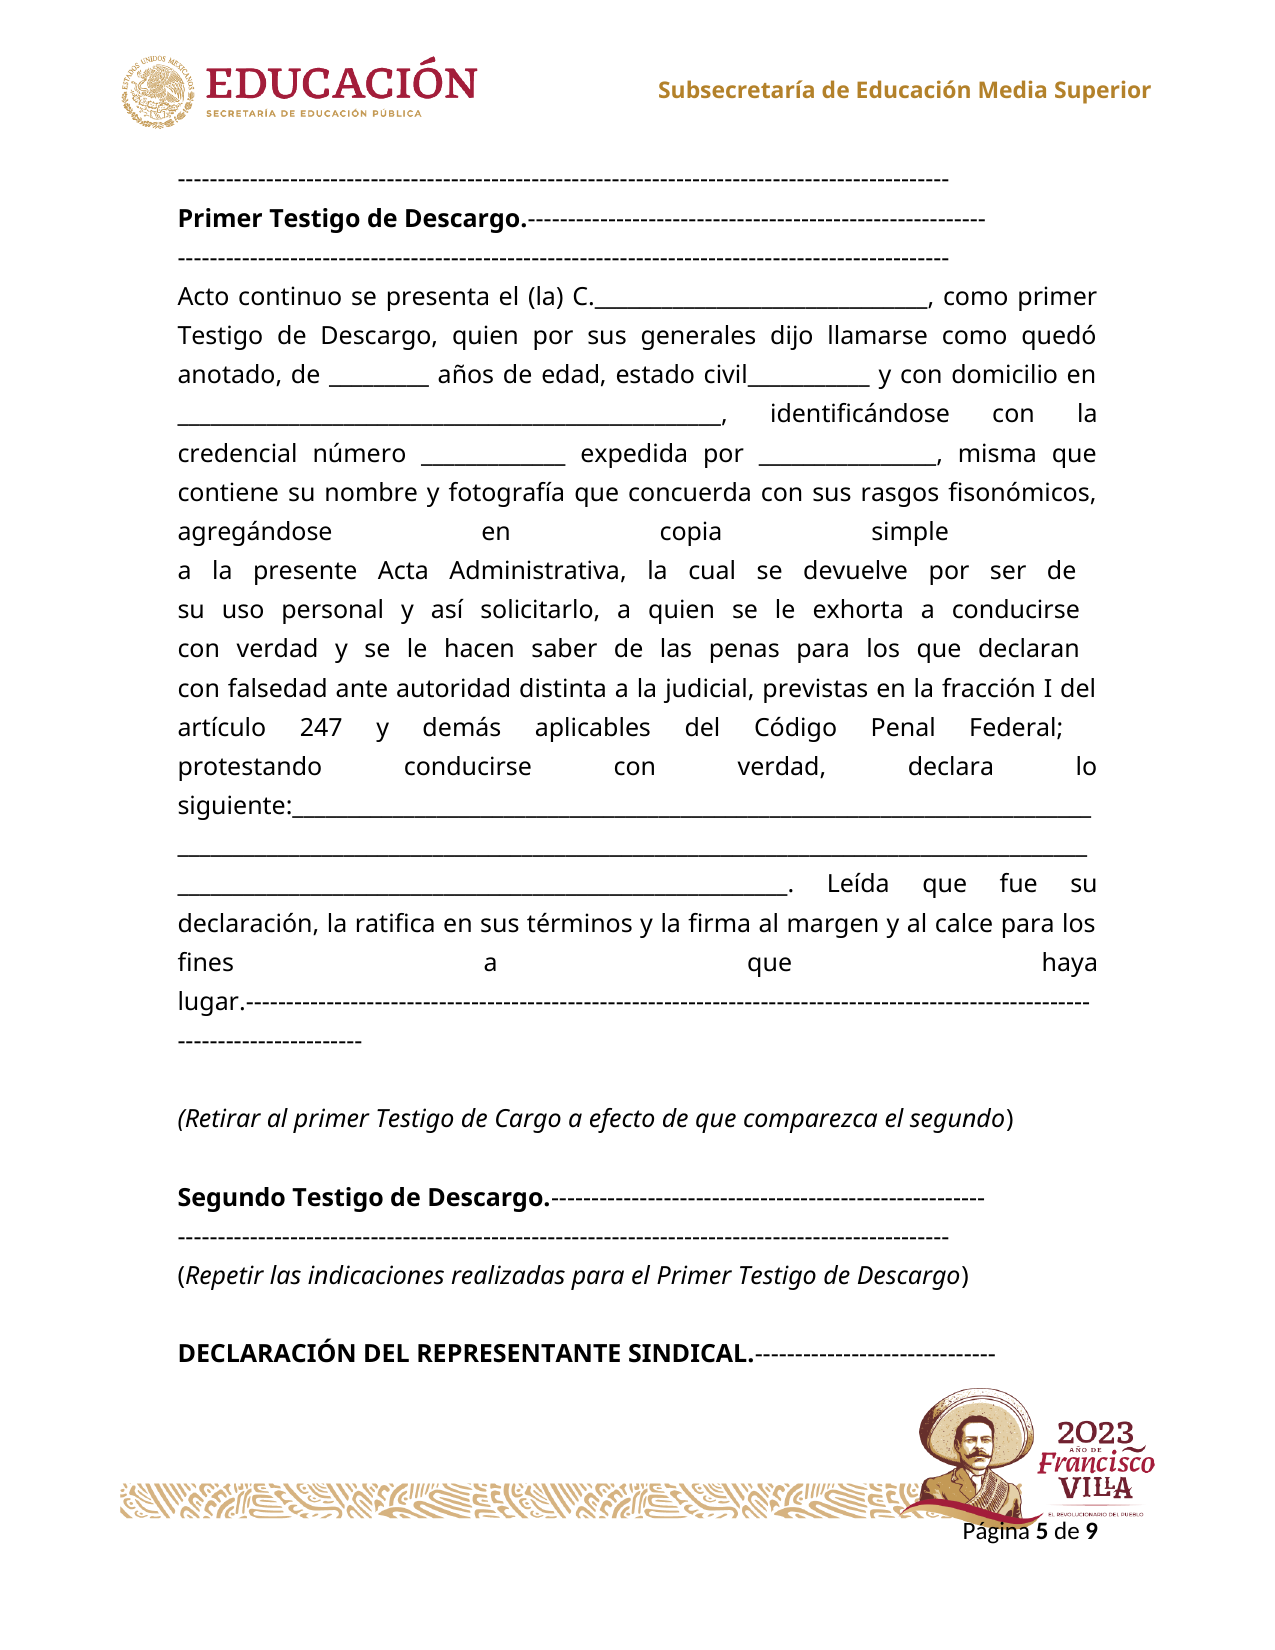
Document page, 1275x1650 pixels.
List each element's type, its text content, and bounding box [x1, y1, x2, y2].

text Primer Testigo de Descargo.--------------------------------------------------------- [177, 200, 1098, 234]
text ------------------------------------------------------------------------------------------------ [177, 161, 1098, 195]
text (Retirar al primer Testigo de Cargo a efecto de que comparezca el segundo) [177, 1101, 1098, 1135]
text DECLARACIÓN DEL REPRESENTANTE SINDICAL.------------------------------ [177, 1336, 1098, 1370]
text Segundo Testigo de Descargo.------------------------------------------------------ [177, 1179, 1098, 1213]
picture [120, 1387, 1155, 1530]
text ------------------------------------------------------------------------------------------------ [177, 1218, 1098, 1253]
text (Repetir las indicaciones realizadas para el Primer Testigo de Descargo) [177, 1258, 1098, 1292]
text Acto continuo se presenta el (la) C.______________________________, como primer Testigo de Descargo, quien por sus generales dijo llamarse como quedó anotado, de _________ años de edad, estado civil___________ y con domicilio en _________________________________________________, identificándose con la credencial número _____________ expedida por ________________, misma que contiene su nombre y fotografía que concuerda con sus rasgos fisonómicos, agregándose en copia simple a la presente Acta Administrativa, la cual se devuelve por ser de su uso personal y así solicitarlo, a quien se le exhorta a conducirse con verdad y se le hacen saber de las penas para los que declaran con falsedad ante autoridad distinta a la judicial, previstas en la fracción I del artículo 247 y demás aplicables del Código Penal Federal; protestando conducirse con verdad, declara lo siguiente:_________________________________________________________________________________________________________________________________________________________________________________________________________________. Leída que fue su declaración, la ratifica en sus términos y la firma al margen y al calce para los fines a que haya lugar.-------------------------------------------------------------------------------------------------------------------------------- [177, 278, 1098, 1057]
text ------------------------------------------------------------------------------------------------ [177, 239, 1098, 273]
picture [121, 55, 478, 129]
